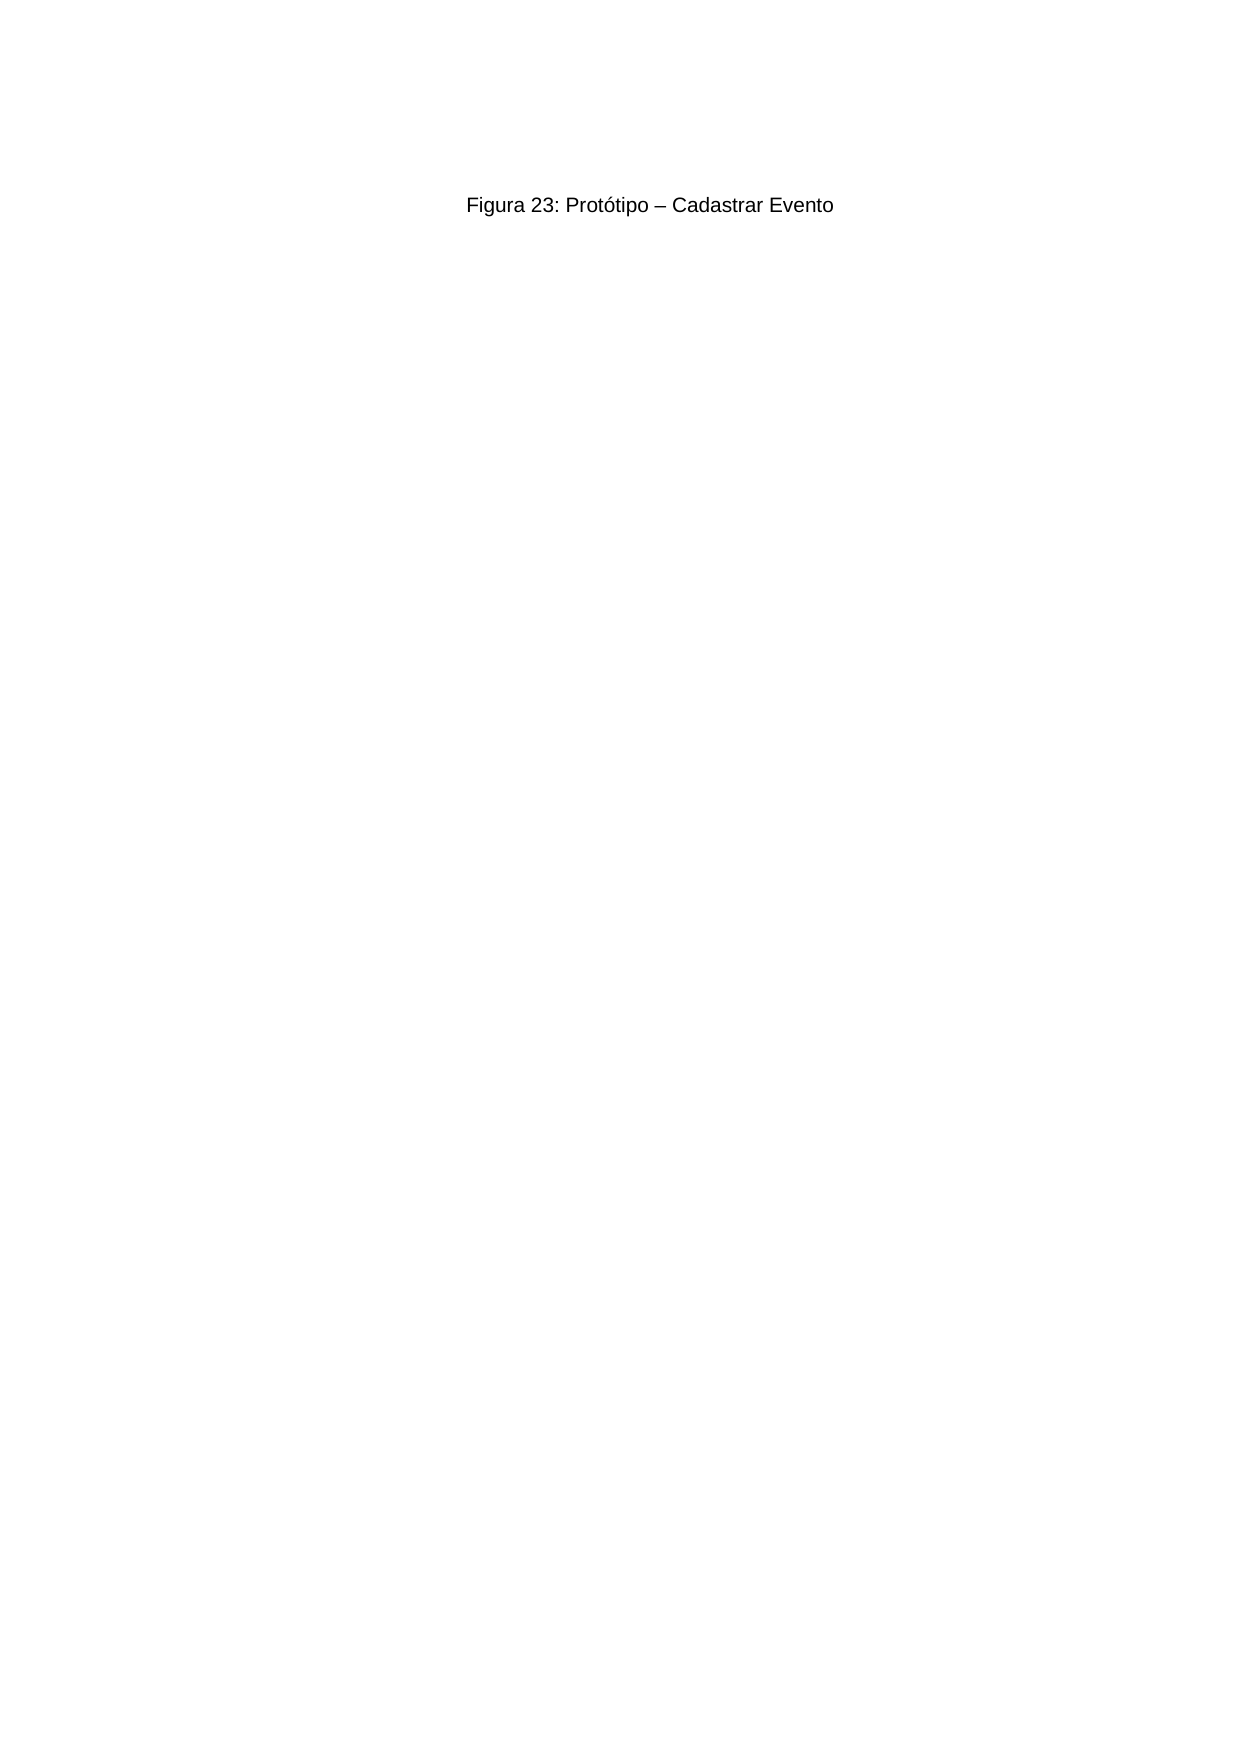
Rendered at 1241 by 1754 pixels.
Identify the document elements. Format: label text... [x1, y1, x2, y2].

text Figura 23: Protótipo – Cadastrar Evento [150, 193, 1150, 217]
